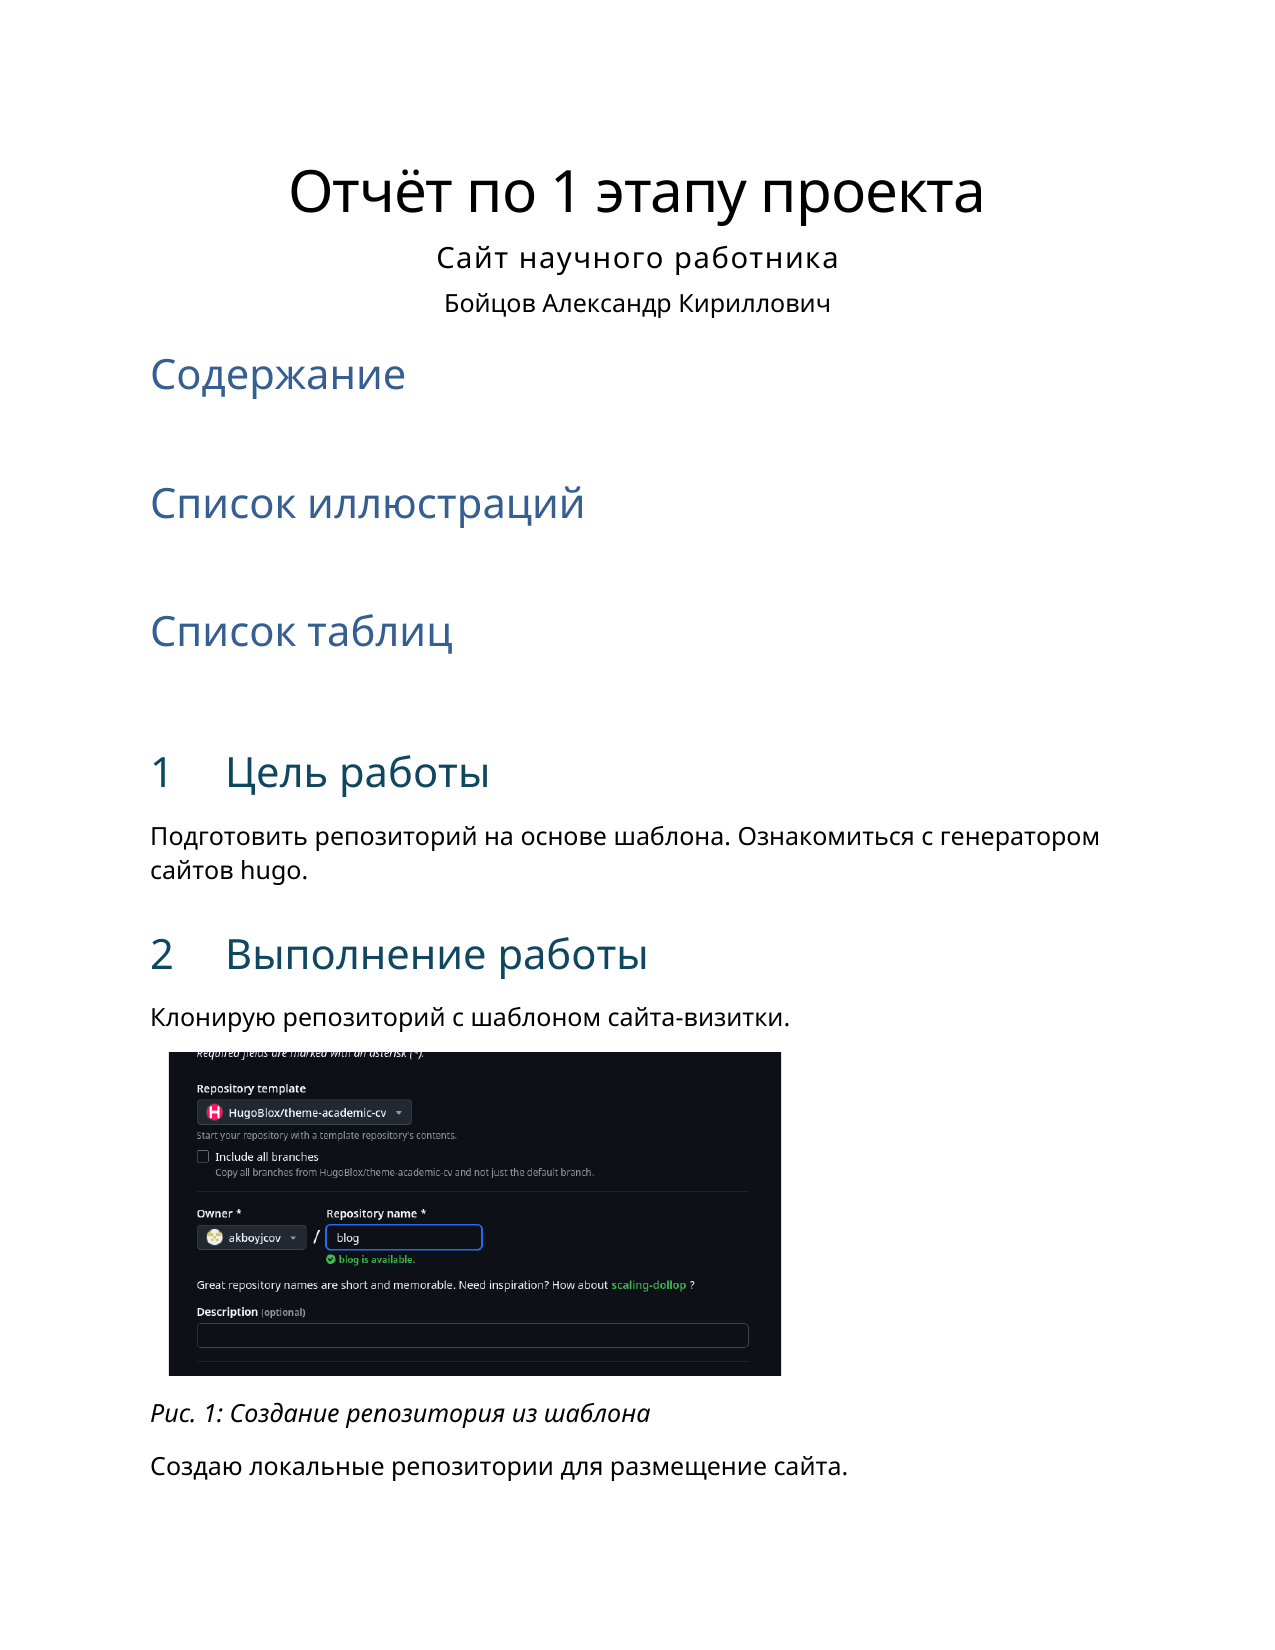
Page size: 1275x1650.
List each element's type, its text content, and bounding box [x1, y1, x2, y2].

text Клонирую репозиторий с шаблоном сайта-визитки. [150, 1000, 1125, 1034]
picture [168, 1052, 782, 1376]
text Рис. 1: Создание репозитория из шаблона [150, 1396, 1125, 1430]
text Подготовить репозиторий на основе шаблона. Ознакомиться с генератором сайтов hugo. [150, 819, 1125, 887]
text Бойцов Александр Кириллович [150, 286, 1125, 320]
subtitle 1 Цель работы [150, 743, 1125, 800]
subtitle Сайт научного работника [150, 238, 1125, 277]
text Создаю локальные репозитории для размещение сайта. [150, 1449, 1125, 1483]
title Отчёт по 1 этапу проекта [150, 150, 1125, 229]
subtitle 2 Выполнение работы [150, 924, 1125, 981]
